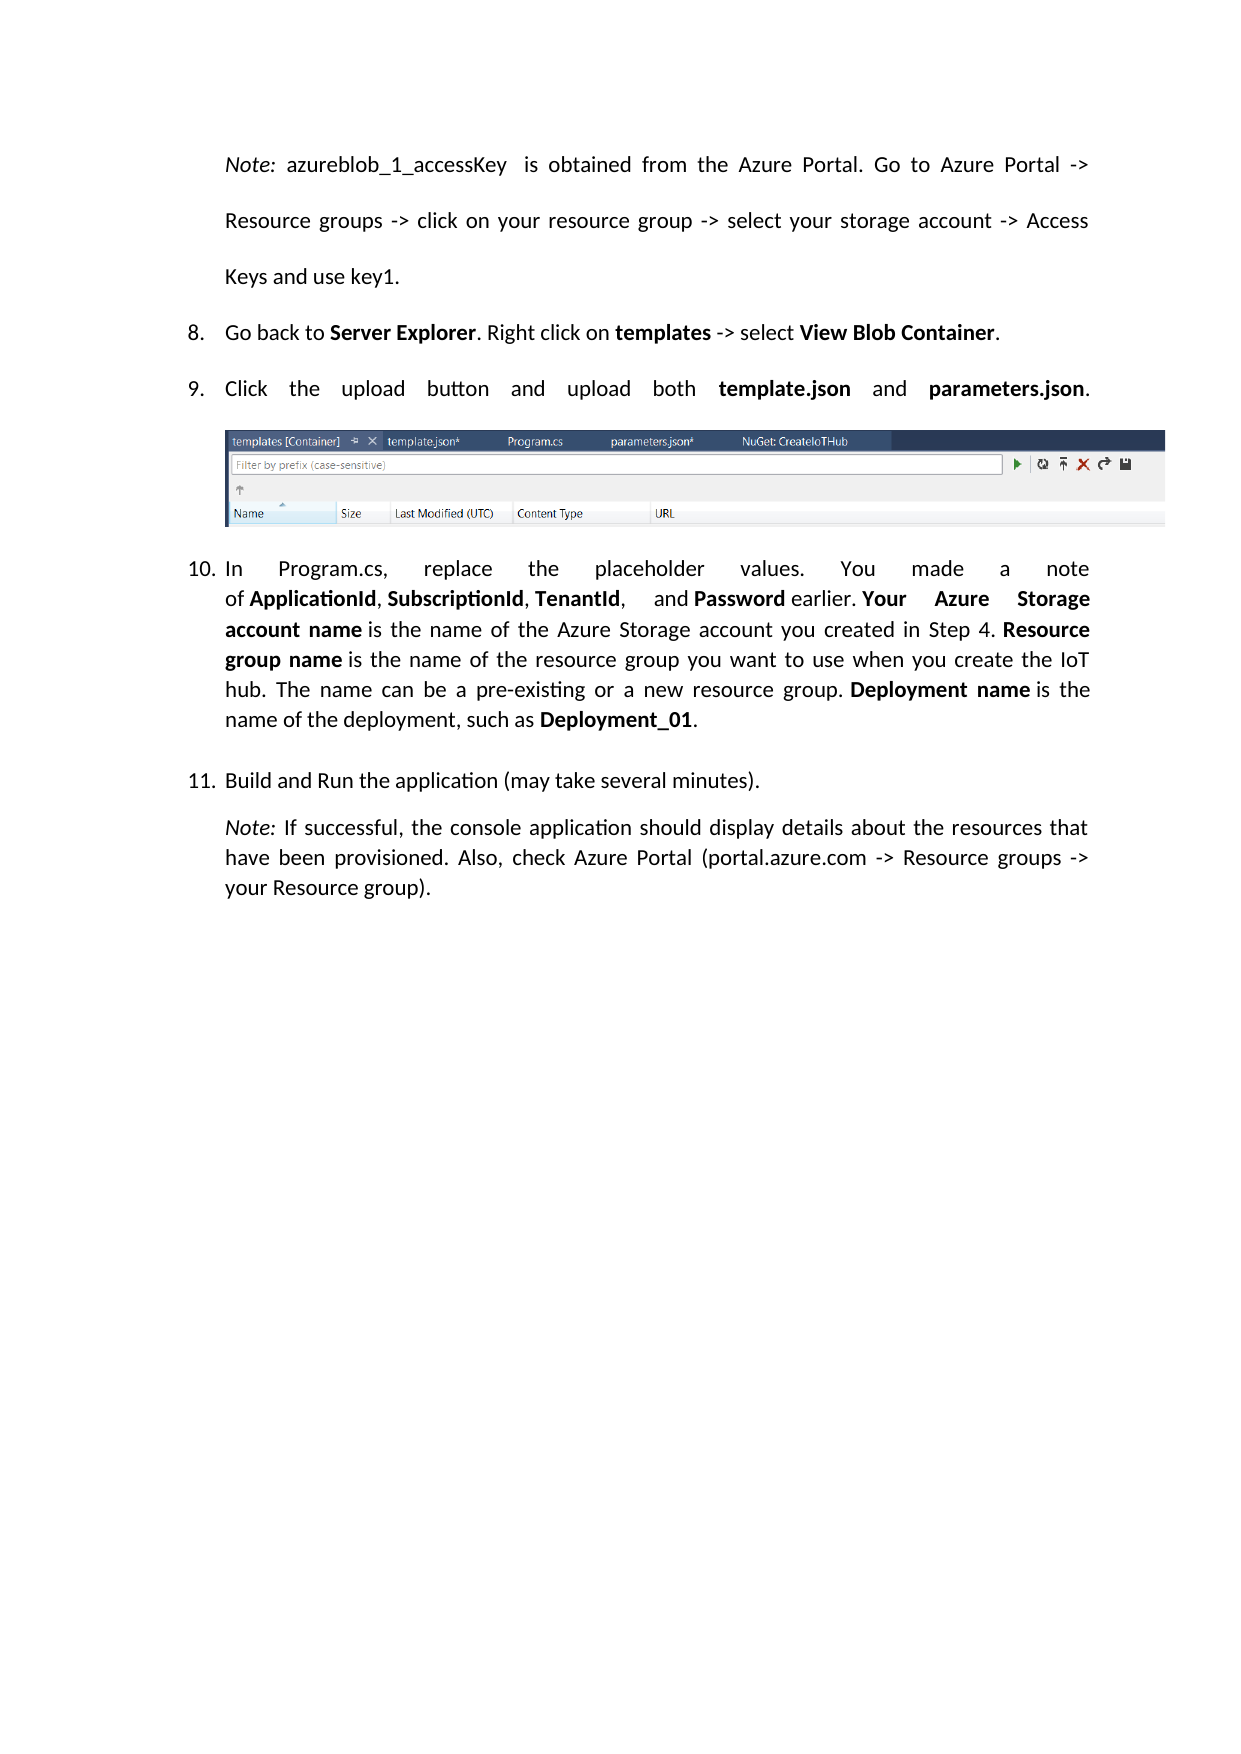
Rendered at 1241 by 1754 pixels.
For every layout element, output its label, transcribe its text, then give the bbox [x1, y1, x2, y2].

list In Program.cs, replace the placeholder values. You made a note of ApplicationId, SubscriptionId, TenantId, and Password earlier. Your Azure Storage account name is the name of the Azure Storage account you created in Step 4. Resource group name is the name of the resource group you want to use when you create the IoT hub. The name can be a pre-existing or a new resource group. Deployment name is the name of the deployment, such as Deployment_01. [187, 554, 1090, 733]
picture [225, 430, 1166, 527]
list Go back to Server Explorer. Right click on templates -> select View Blob Container. [187, 318, 1090, 346]
list Note: azureblob_1_accessKey is obtained from the Azure Portal. Go to Azure Portal -> Resource groups -> click on your resource group -> select your storage account -> Access Keys and use key1. [225, 150, 1090, 290]
list Build and Run the application (may take several minutes). [187, 766, 1090, 794]
text Note: If successful, the console application should display details about the resources that have been provisioned. Also, check Azure Portal (portal.azure.com -> Resource groups -> your Resource group). [225, 813, 1090, 901]
